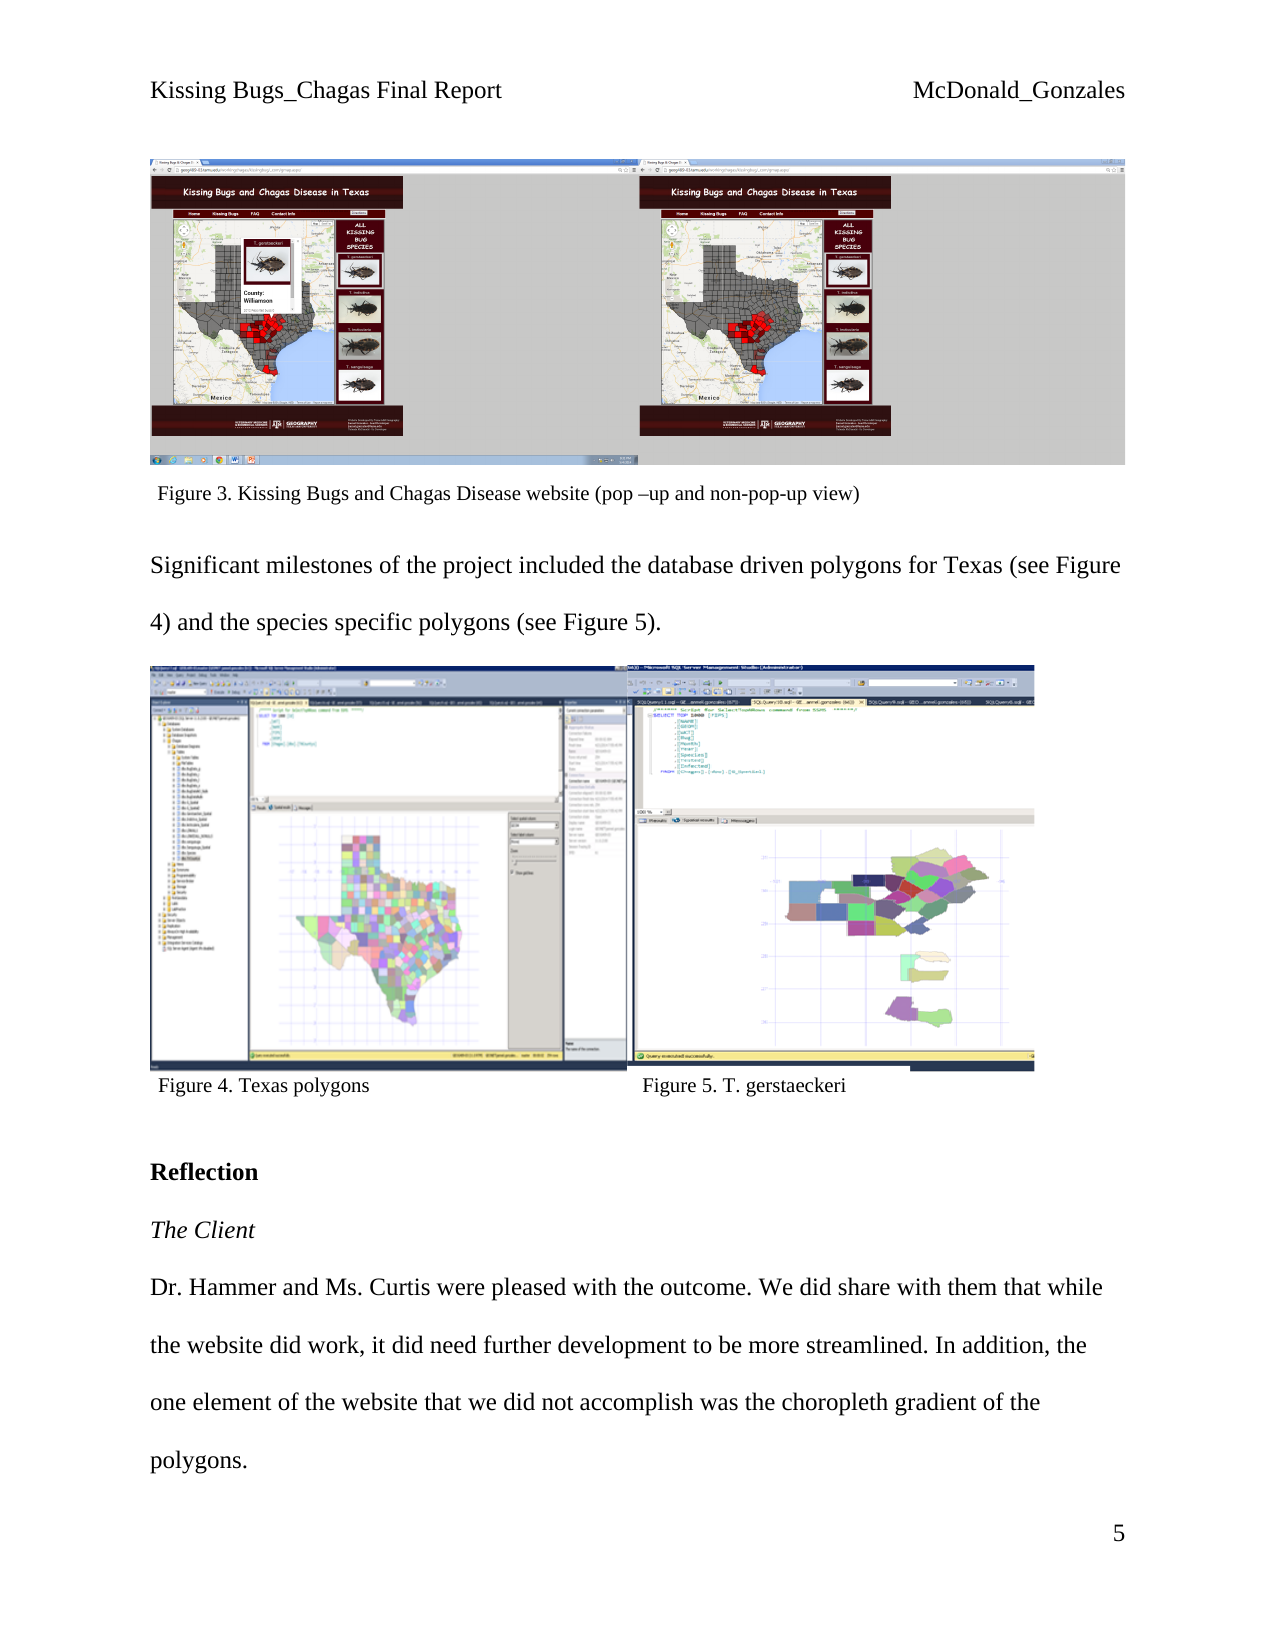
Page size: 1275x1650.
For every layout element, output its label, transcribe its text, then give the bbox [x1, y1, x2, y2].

picture [150, 665, 1035, 1072]
text Reflection [150, 1157, 1125, 1186]
text Significant milestones of the project included the database driven polygons for Texas (see Figure 4) and the species specific polygons (see Figure 5). [150, 550, 1125, 636]
text The Client [150, 1215, 1125, 1243]
text Dr. Hammer and Ms. Curtis were pleased with the outcome. We did share with them that while the website did work, it did need further development to be more streamlined. In addition, the one element of the website that we did not accomplish was the choropleth gradient of the polygons. [150, 1272, 1125, 1473]
picture [150, 159, 1125, 465]
